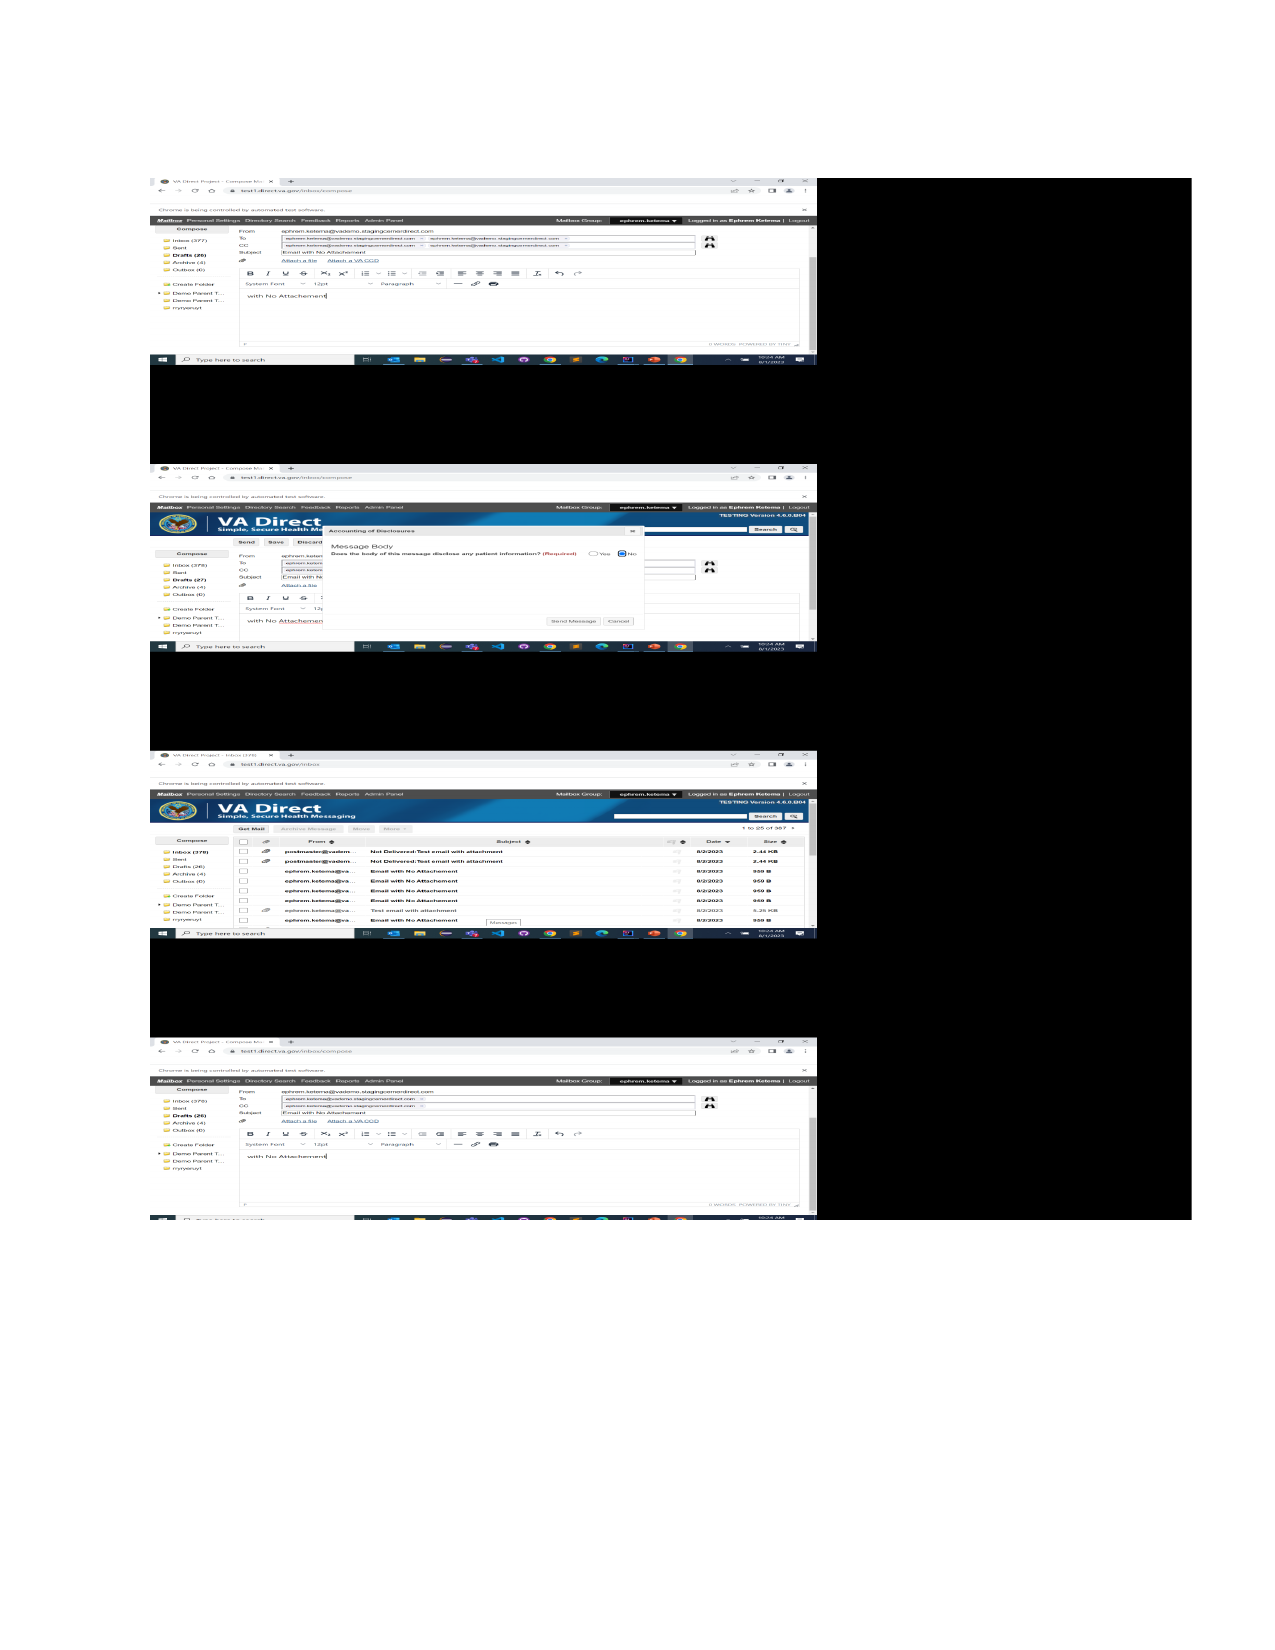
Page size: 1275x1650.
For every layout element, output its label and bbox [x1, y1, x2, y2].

picture [150, 178, 1192, 1220]
